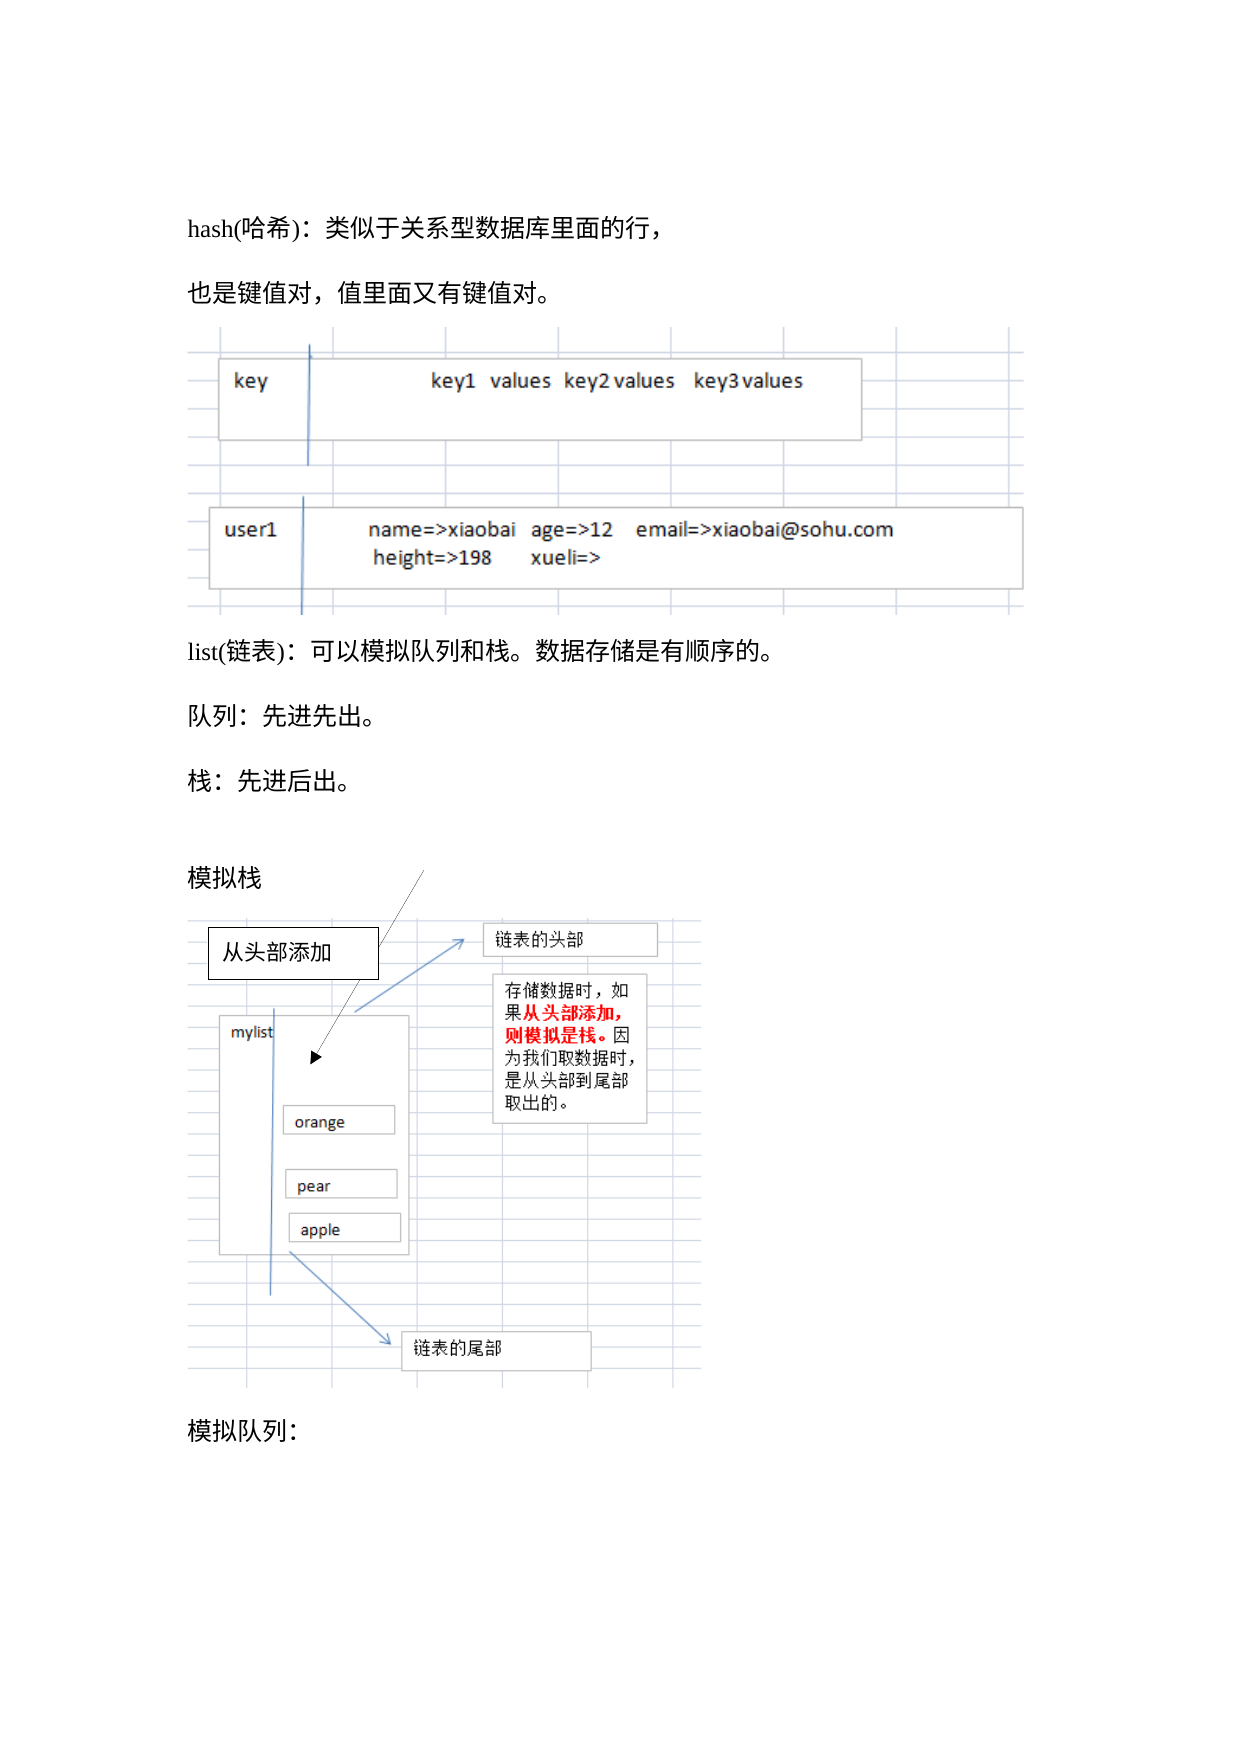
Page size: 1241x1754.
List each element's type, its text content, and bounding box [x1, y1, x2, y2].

picture [187, 918, 702, 1388]
picture [187, 327, 1024, 615]
text 模拟栈 [187, 844, 1053, 909]
text list(链表)：可以模拟队列和栈。数据存储是有顺序的。 [187, 617, 1053, 682]
text hash(哈希)：类似于关系型数据库里面的行， [187, 194, 1053, 259]
text 模拟队列： [187, 1397, 1053, 1462]
text 队列：先进先出。 [187, 682, 1053, 747]
text 也是键值对，值里面又有键值对。 [187, 259, 1053, 324]
text 栈：先进后出。 [187, 747, 1053, 812]
